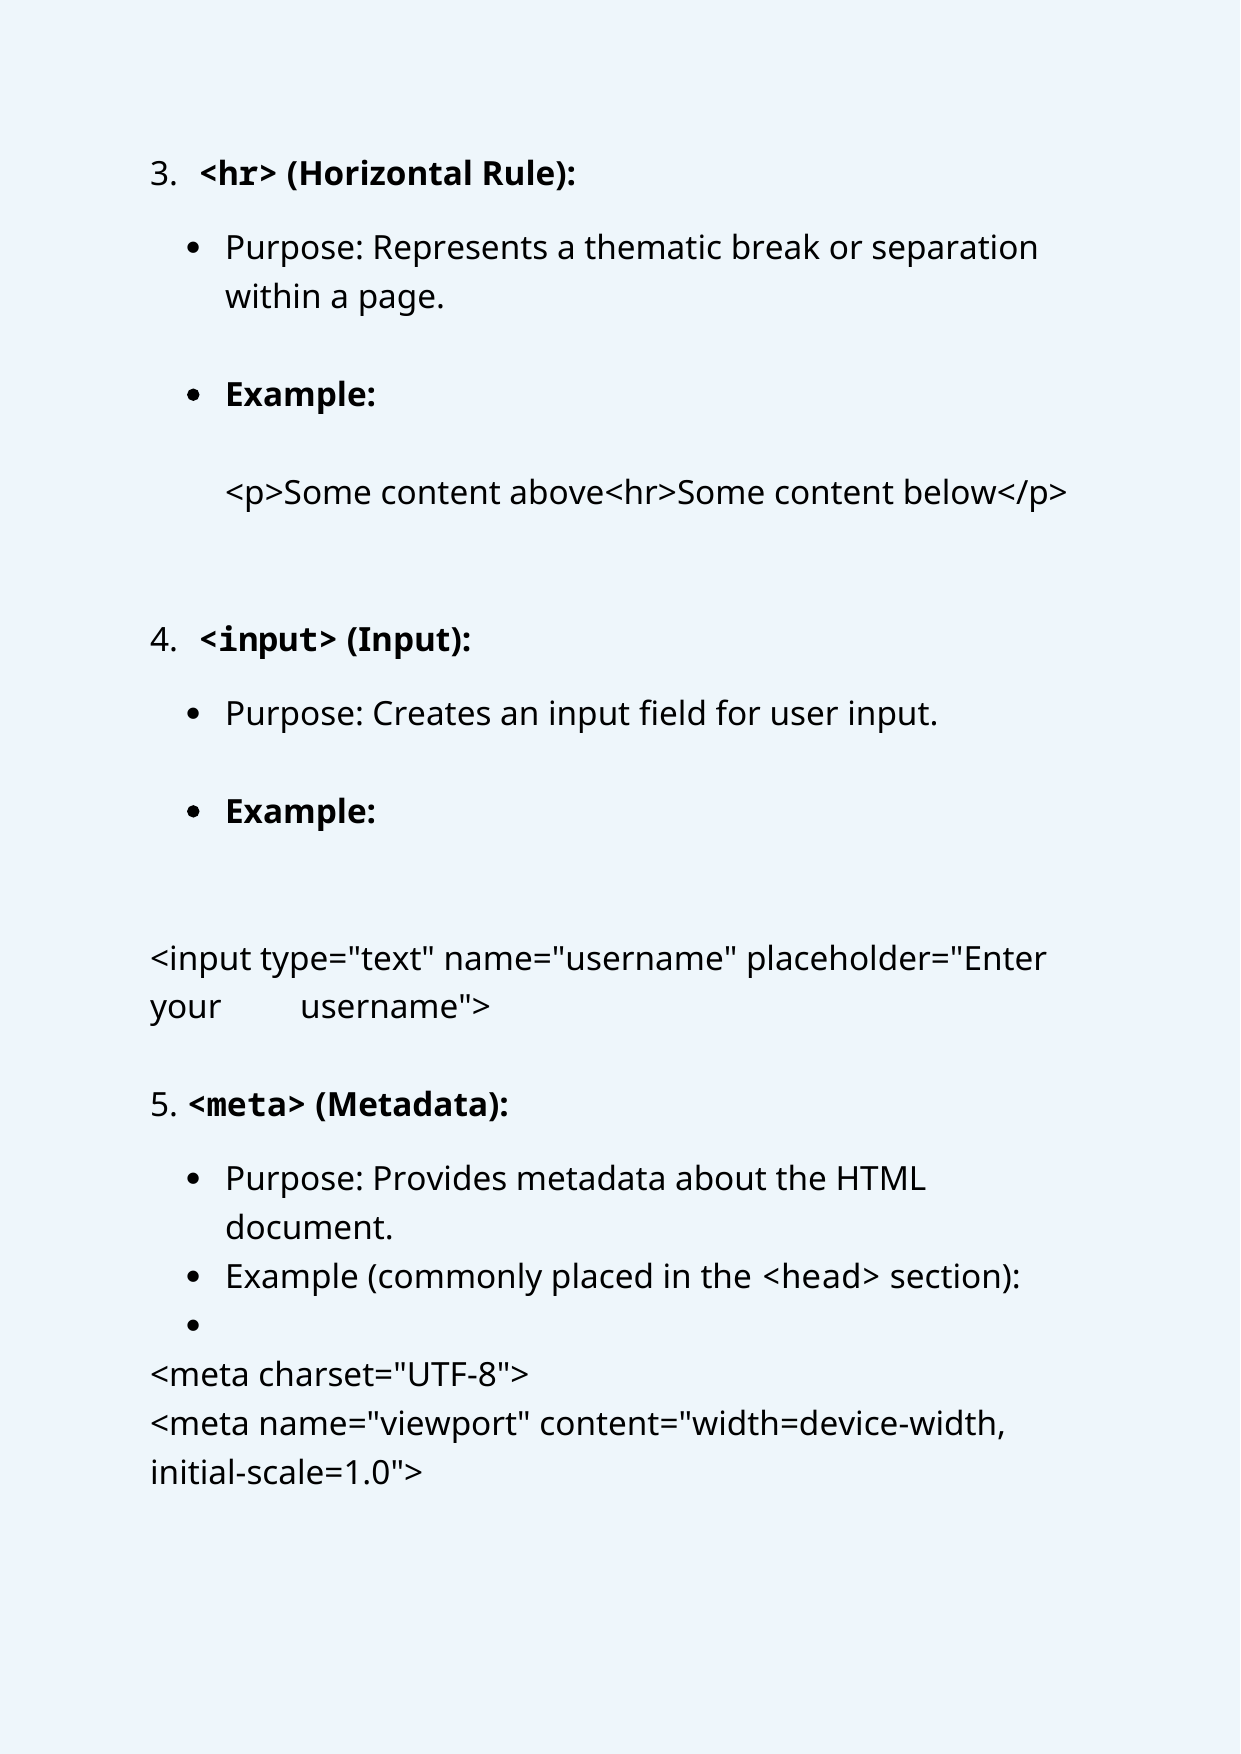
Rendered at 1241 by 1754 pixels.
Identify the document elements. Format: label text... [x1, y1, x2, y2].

list Example: [187, 787, 1090, 833]
list Purpose: Creates an input field for user input. [187, 689, 1090, 735]
list Purpose: Provides metadata about the HTML document. [187, 1155, 1090, 1249]
list Purpose: Represents a thematic break or separation within a page. [187, 224, 1090, 318]
text <meta charset="UTF-8"> [150, 1351, 1090, 1396]
text 5. <meta> (Metadata): [150, 1081, 1090, 1127]
text 3. <hr> (Horizontal Rule): [150, 150, 1090, 195]
text <p>Some content above<hr>Some content below</p> [150, 469, 1090, 514]
text <meta name="viewport" content="width=device-width, initial-scale=1.0"> [150, 1400, 1090, 1494]
list Example: [187, 371, 1090, 416]
text <input type="text" name="username" placeholder="Enter your username"> [150, 934, 1090, 1029]
list Example (commonly placed in the <head> section): [187, 1253, 1090, 1298]
text 4. <input> (Input): [150, 616, 1090, 661]
